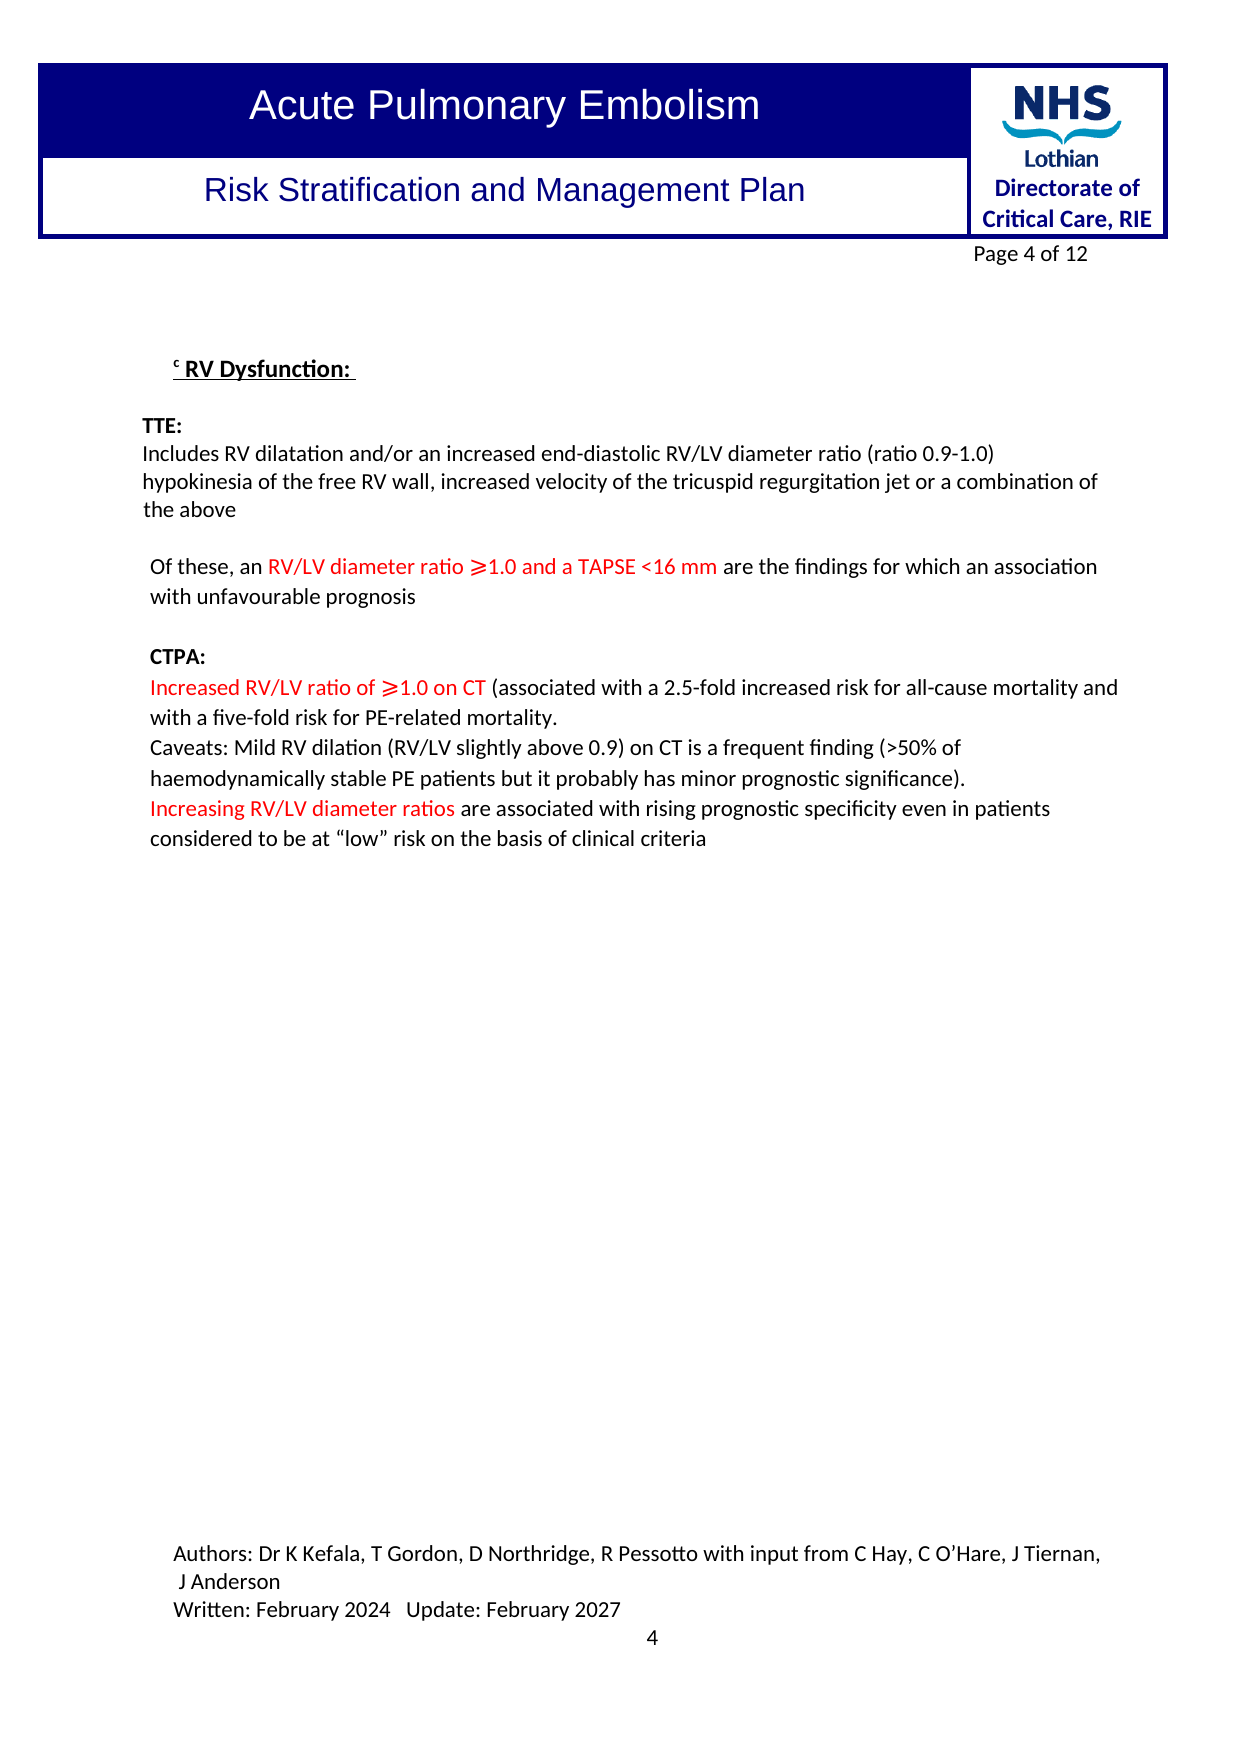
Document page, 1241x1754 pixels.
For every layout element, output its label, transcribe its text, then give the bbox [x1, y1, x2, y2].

picture [993, 77, 1130, 173]
text Of these, an RV/LV diameter ratio ⩾1.0 and a TAPSE <16 mm are the findings for which an association with unfavourable prognosis [150, 551, 1131, 610]
text hypokinesia of the free RV wall, increased velocity of the tricuspid regurgitation jet or a combination of the above [142, 467, 1131, 523]
text Caveats: Mild RV dilation (RV/LV slightly above 0.9) on CT is a frequent finding (>50% of haemodynamically stable PE patients but it probably has minor prognostic significance). [150, 733, 1131, 792]
text Includes RV dilatation and/or an increased end-diastolic RV/LV diameter ratio (ratio 0.9-1.0) [142, 439, 1131, 467]
text TTE: [142, 411, 1131, 439]
text c RV Dysfunction: [173, 353, 1131, 383]
text CTPA: [150, 642, 1131, 671]
text Increasing RV/LV diameter ratios are associated with rising prognostic specificity even in patients considered to be at “low” risk on the basis of clinical criteria [150, 794, 1131, 852]
text Increased RV/LV ratio of ⩾1.0 on CT (associated with a 2.5-fold increased risk for all-cause mortality and with a five-fold risk for PE-related mortality. [150, 673, 1131, 731]
